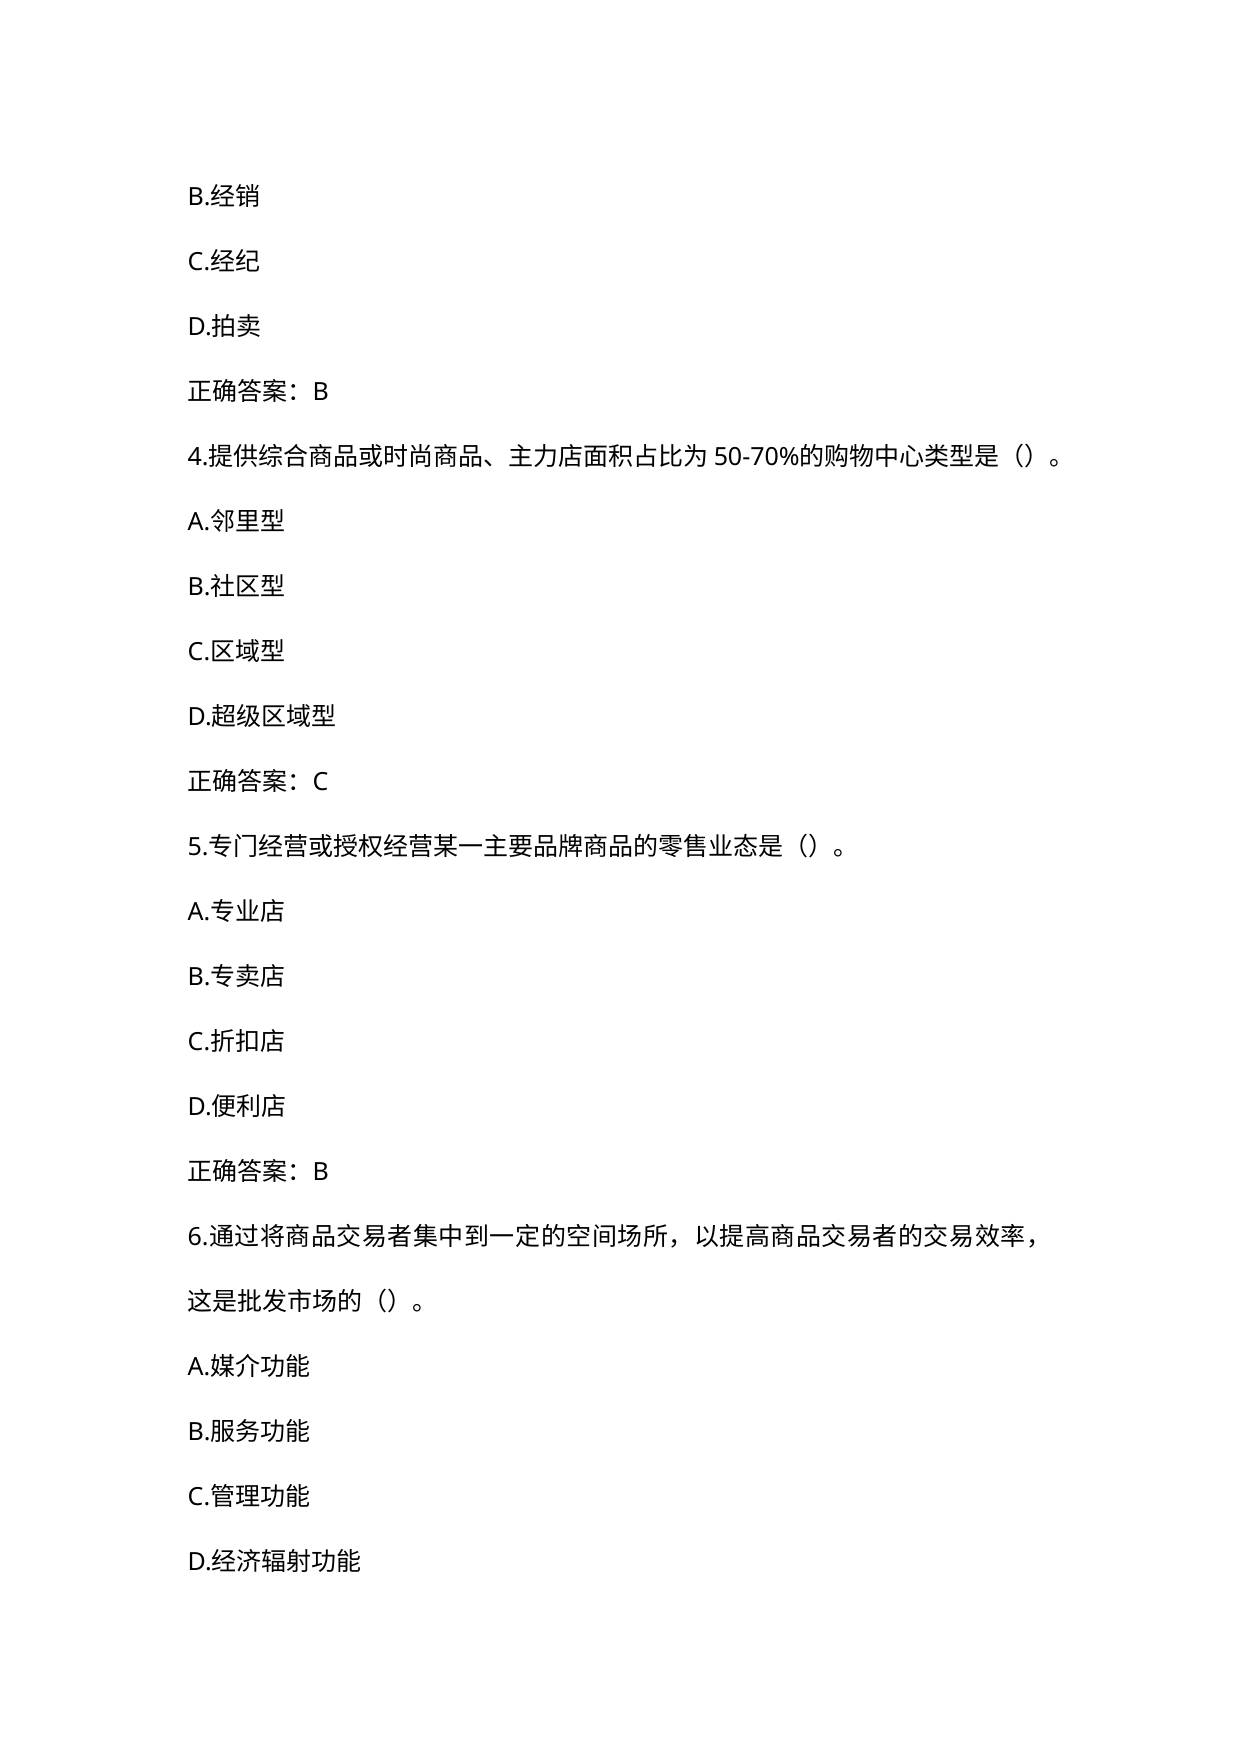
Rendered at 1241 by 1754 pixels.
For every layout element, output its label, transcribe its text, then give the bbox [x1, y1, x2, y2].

text D.经济辐射功能 [187, 1527, 1053, 1592]
text 4.提供综合商品或时尚商品、主力店面积占比为50-70%的购物中心类型是（）。 [187, 422, 1053, 487]
text 正确答案：B [187, 1137, 1053, 1202]
text 6.通过将商品交易者集中到一定的空间场所，以提高商品交易者的交易效率，这是批发市场的（）。 [187, 1202, 1053, 1332]
text D.便利店 [187, 1072, 1053, 1137]
text D.超级区域型 [187, 682, 1053, 747]
text B.服务功能 [187, 1397, 1053, 1462]
text C.折扣店 [187, 1007, 1053, 1072]
text A.邻里型 [187, 487, 1053, 552]
text B.经销 [187, 162, 1053, 227]
text 5.专门经营或授权经营某一主要品牌商品的零售业态是（）。 [187, 812, 1053, 877]
text D.拍卖 [187, 292, 1053, 357]
text B.专卖店 [187, 942, 1053, 1007]
text B.社区型 [187, 552, 1053, 617]
text A.专业店 [187, 877, 1053, 942]
text 正确答案：B [187, 357, 1053, 422]
text A.媒介功能 [187, 1332, 1053, 1397]
text C.经纪 [187, 227, 1053, 292]
text C.管理功能 [187, 1462, 1053, 1527]
text C.区域型 [187, 617, 1053, 682]
text 正确答案：C [187, 747, 1053, 812]
